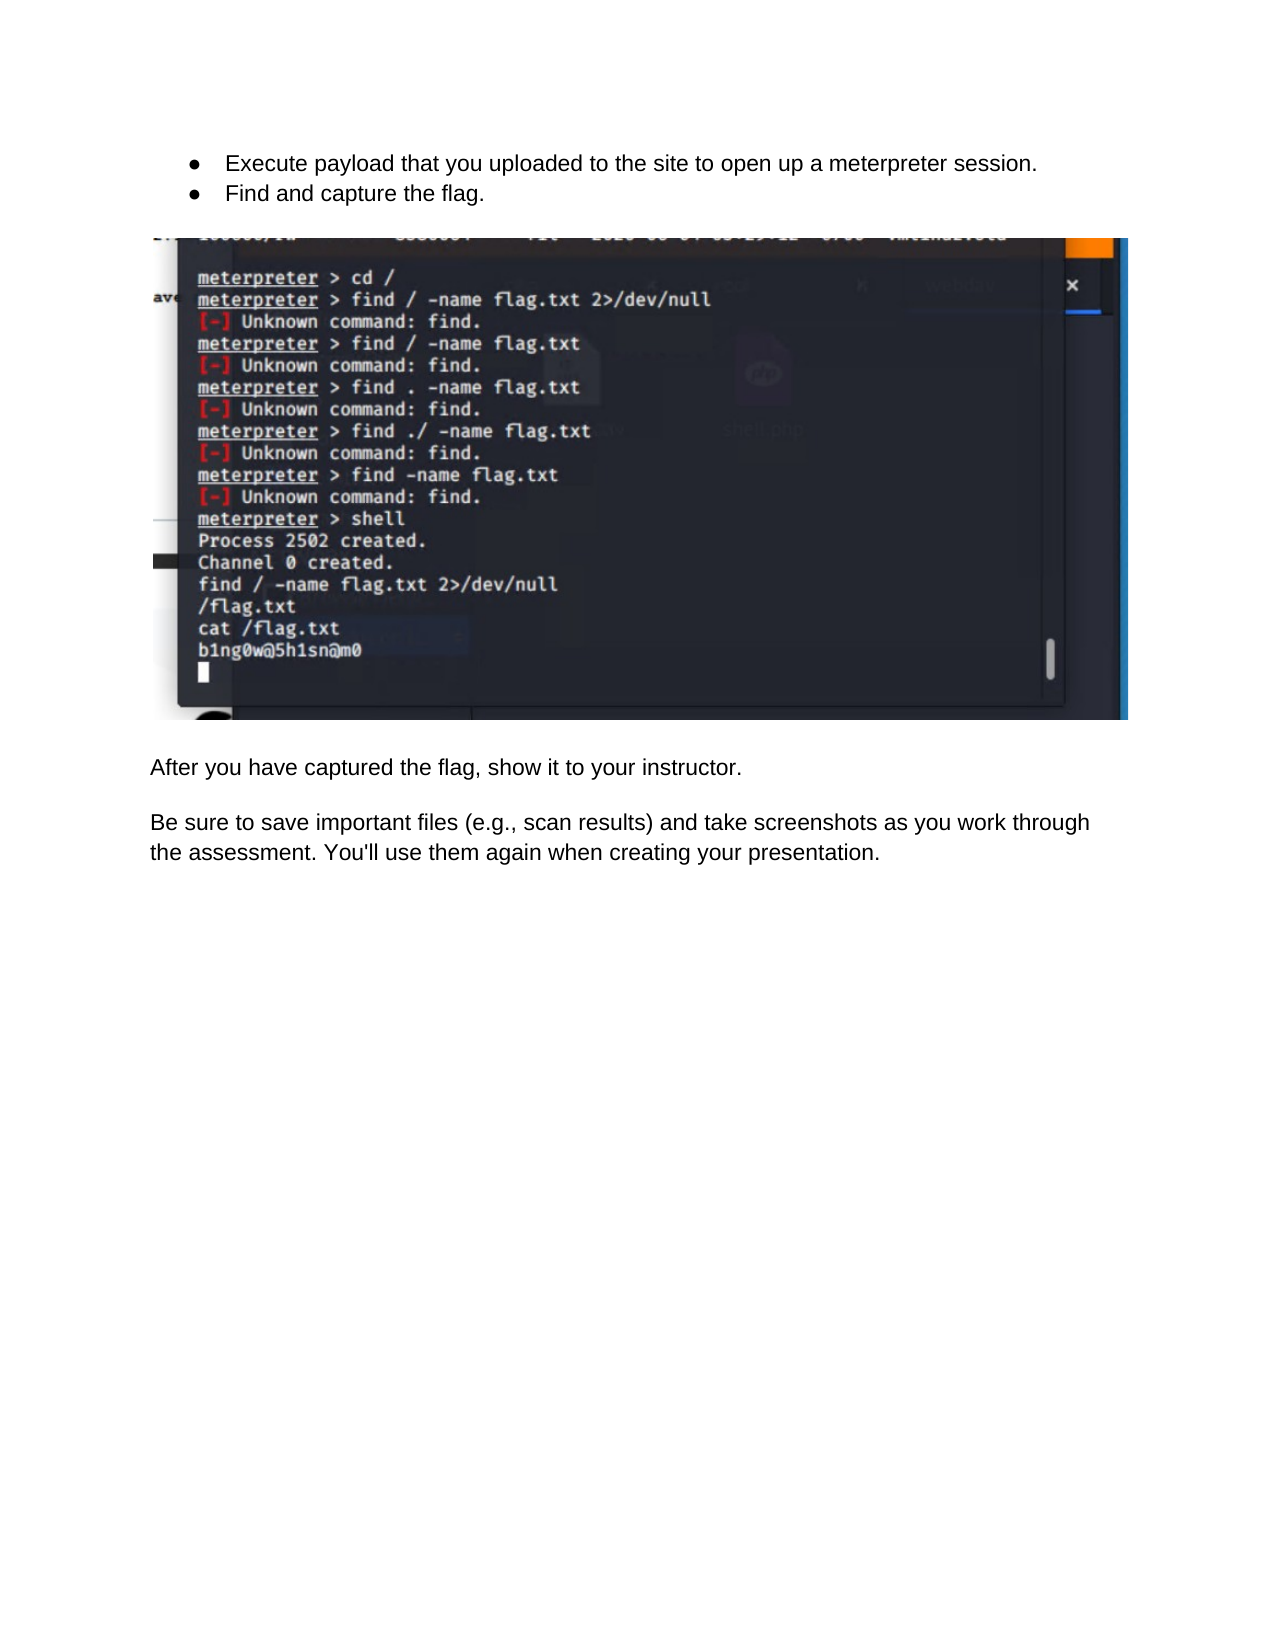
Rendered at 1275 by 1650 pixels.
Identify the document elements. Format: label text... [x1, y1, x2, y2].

list Find and capture the flag. [187, 180, 1214, 207]
text After you have captured the flag, show it to your instructor. [150, 754, 1214, 780]
text Be sure to save important files (e.g., scan results) and take screenshots as you work through the assessment. You'll use them again when creating your presentation. [150, 809, 1112, 866]
picture [153, 238, 1129, 720]
list Execute payload that you uploaded to the site to open up a meterpreter session. [187, 150, 1214, 176]
